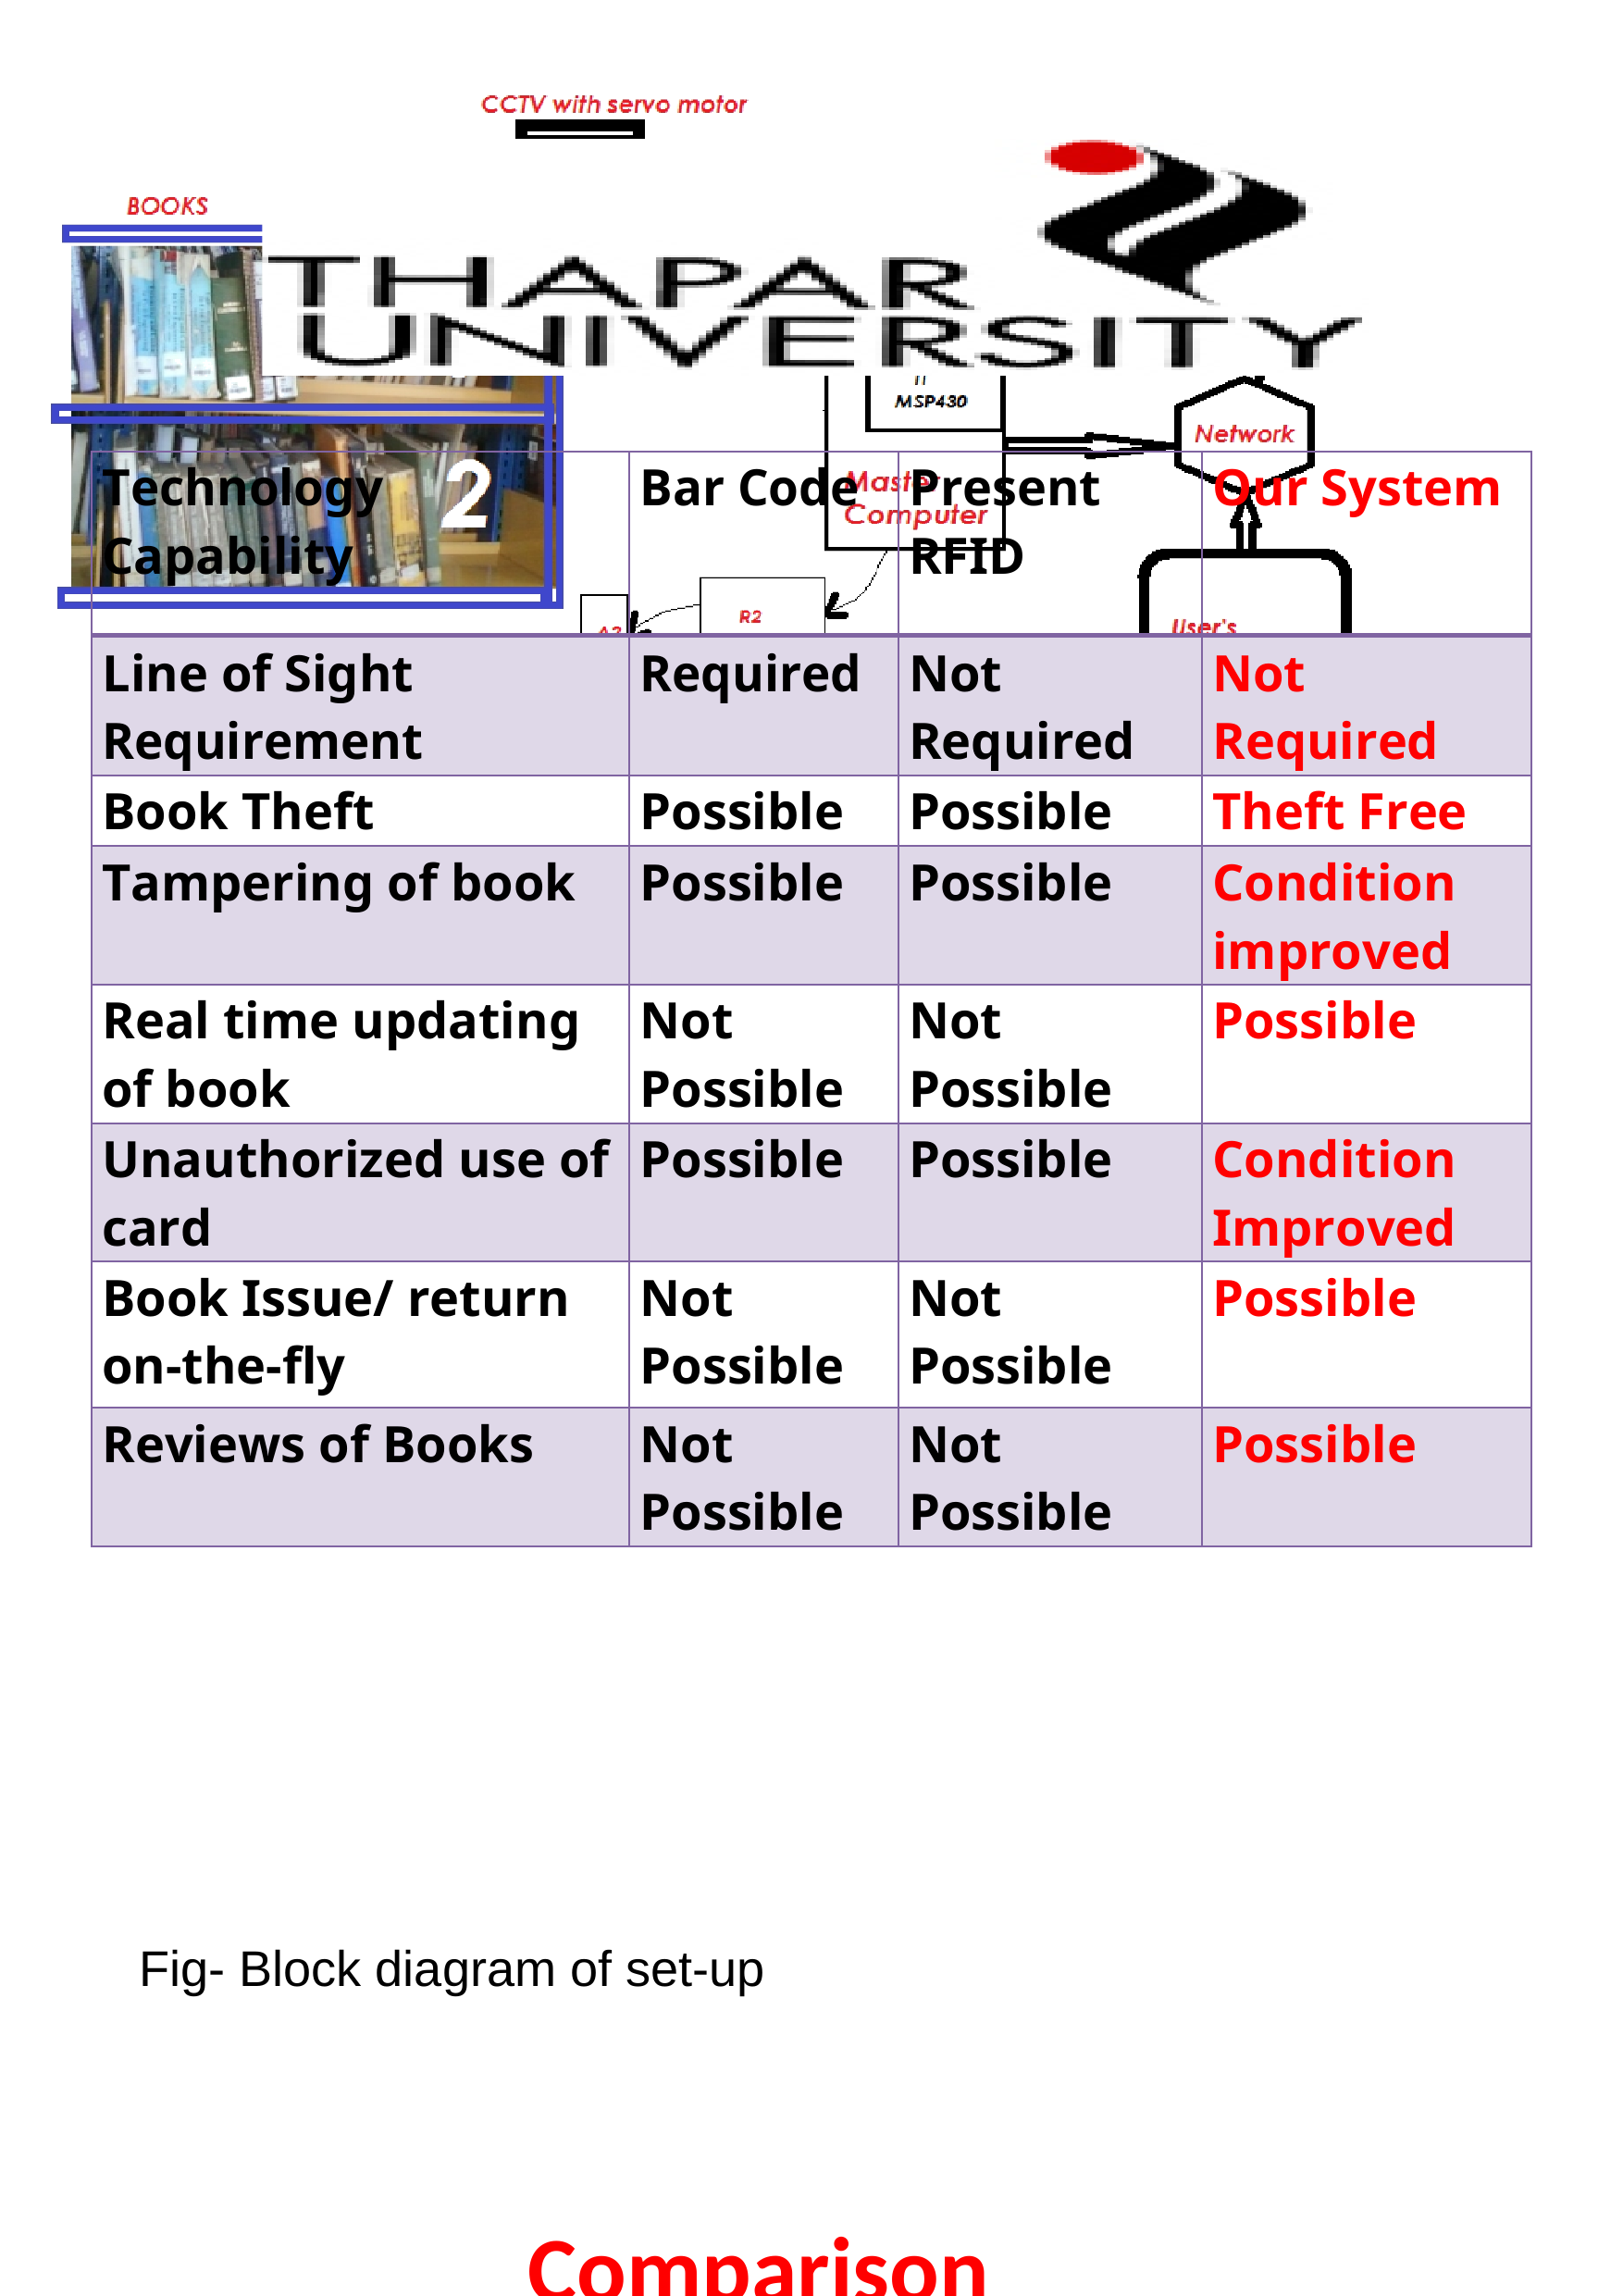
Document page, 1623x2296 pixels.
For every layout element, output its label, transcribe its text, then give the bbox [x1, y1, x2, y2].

table_cell Not Required [899, 638, 1201, 775]
table_cell Possible [899, 1124, 1201, 1260]
table_cell Possible [899, 776, 1201, 845]
table_cell Not Possible [630, 1262, 898, 1407]
table_cell Not Possible [899, 986, 1201, 1122]
table_cell Line of Sight Requirement [93, 638, 628, 775]
table_cell Condition Improved [1203, 1124, 1530, 1260]
table_cell Reviews of Books [93, 1409, 628, 1545]
table_cell Possible [630, 776, 898, 845]
table_cell Possible [1203, 1262, 1530, 1407]
table_header Bar Code [630, 453, 898, 633]
table_cell Unauthorized use of card [93, 1124, 628, 1260]
table_cell Not Possible [630, 1409, 898, 1545]
table_cell Not Possible [899, 1262, 1201, 1407]
table_cell Possible [1203, 1409, 1530, 1545]
table_cell Possible [899, 847, 1201, 984]
table_cell Not Required [1203, 638, 1530, 775]
table_cell Required [630, 638, 898, 775]
table_cell Not Possible [899, 1409, 1201, 1545]
table_cell Not Possible [630, 986, 898, 1122]
table_cell Real time updating of book [93, 986, 628, 1122]
table_cell Tampering of book [93, 847, 628, 984]
table_cell Possible [630, 847, 898, 984]
table_cell Theft Free [1203, 776, 1530, 845]
picture [17, 89, 1593, 782]
table_header Technology Capability [93, 453, 628, 633]
table_cell Book Issue/ return on-the-fly [93, 1262, 628, 1407]
table_cell Condition improved [1203, 847, 1530, 984]
table_cell Possible [630, 1124, 898, 1260]
table_cell Book Theft [93, 776, 628, 845]
table_header Present RFID [899, 453, 1201, 633]
table_cell Possible [1203, 986, 1530, 1122]
table_header Our System [1203, 453, 1530, 633]
